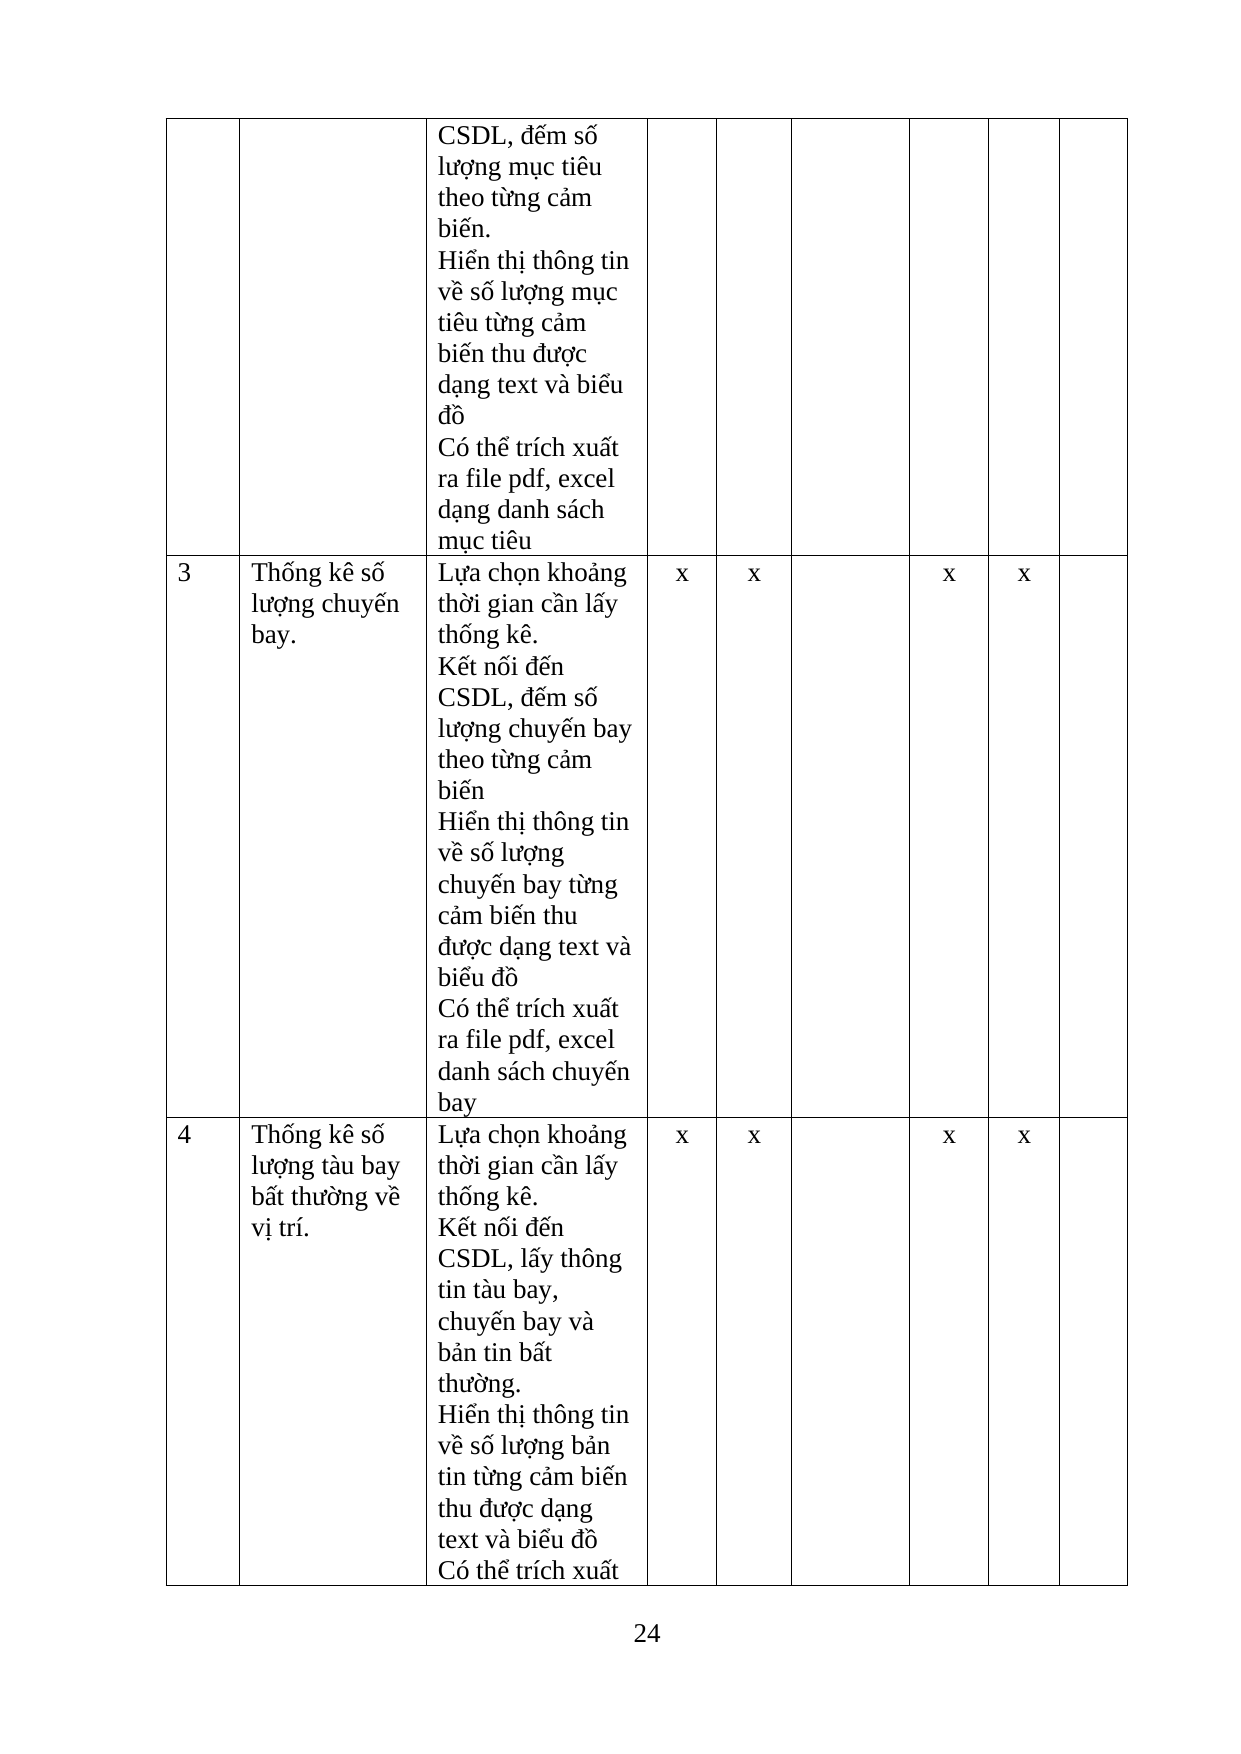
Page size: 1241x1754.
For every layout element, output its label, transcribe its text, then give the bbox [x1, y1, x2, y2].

table_cell [792, 119, 909, 555]
table_cell [1060, 1118, 1127, 1585]
table_cell x [910, 119, 988, 555]
table_cell x [910, 556, 988, 1117]
table_cell [1060, 556, 1127, 1117]
table_cell 4 [167, 1118, 239, 1585]
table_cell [427, 119, 647, 555]
table_cell x [717, 556, 791, 1117]
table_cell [240, 1118, 426, 1585]
table_cell x [648, 556, 716, 1117]
table_cell x [910, 1118, 988, 1585]
table_cell x [648, 119, 716, 555]
table_cell 2 [167, 119, 239, 555]
table_cell [792, 1118, 909, 1585]
table_cell x [717, 119, 791, 555]
table_cell Thống kê số lượng chuyến bay. [240, 556, 426, 1117]
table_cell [240, 119, 426, 555]
table_cell x [717, 1118, 791, 1585]
table_cell [1060, 119, 1127, 555]
table_cell x [648, 1118, 716, 1585]
table_cell x [989, 119, 1059, 555]
table_cell x [989, 1118, 1059, 1585]
table_cell 3 [167, 556, 239, 1117]
table_cell [792, 556, 909, 1117]
table_cell x [989, 556, 1059, 1117]
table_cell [427, 1118, 647, 1585]
table_cell Lựa chọn khoảng thời gian cần lấy thống kê. Kết nối đến CSDL, đếm số lượng chuyến bay theo từng cảm biến Hiển thị thông tin về số lượng chuyến bay từng cảm biến thu được dạng text và biểu đồ Có thể trích xuất ra file pdf, excel danh sách chuyến bay [427, 556, 647, 1117]
